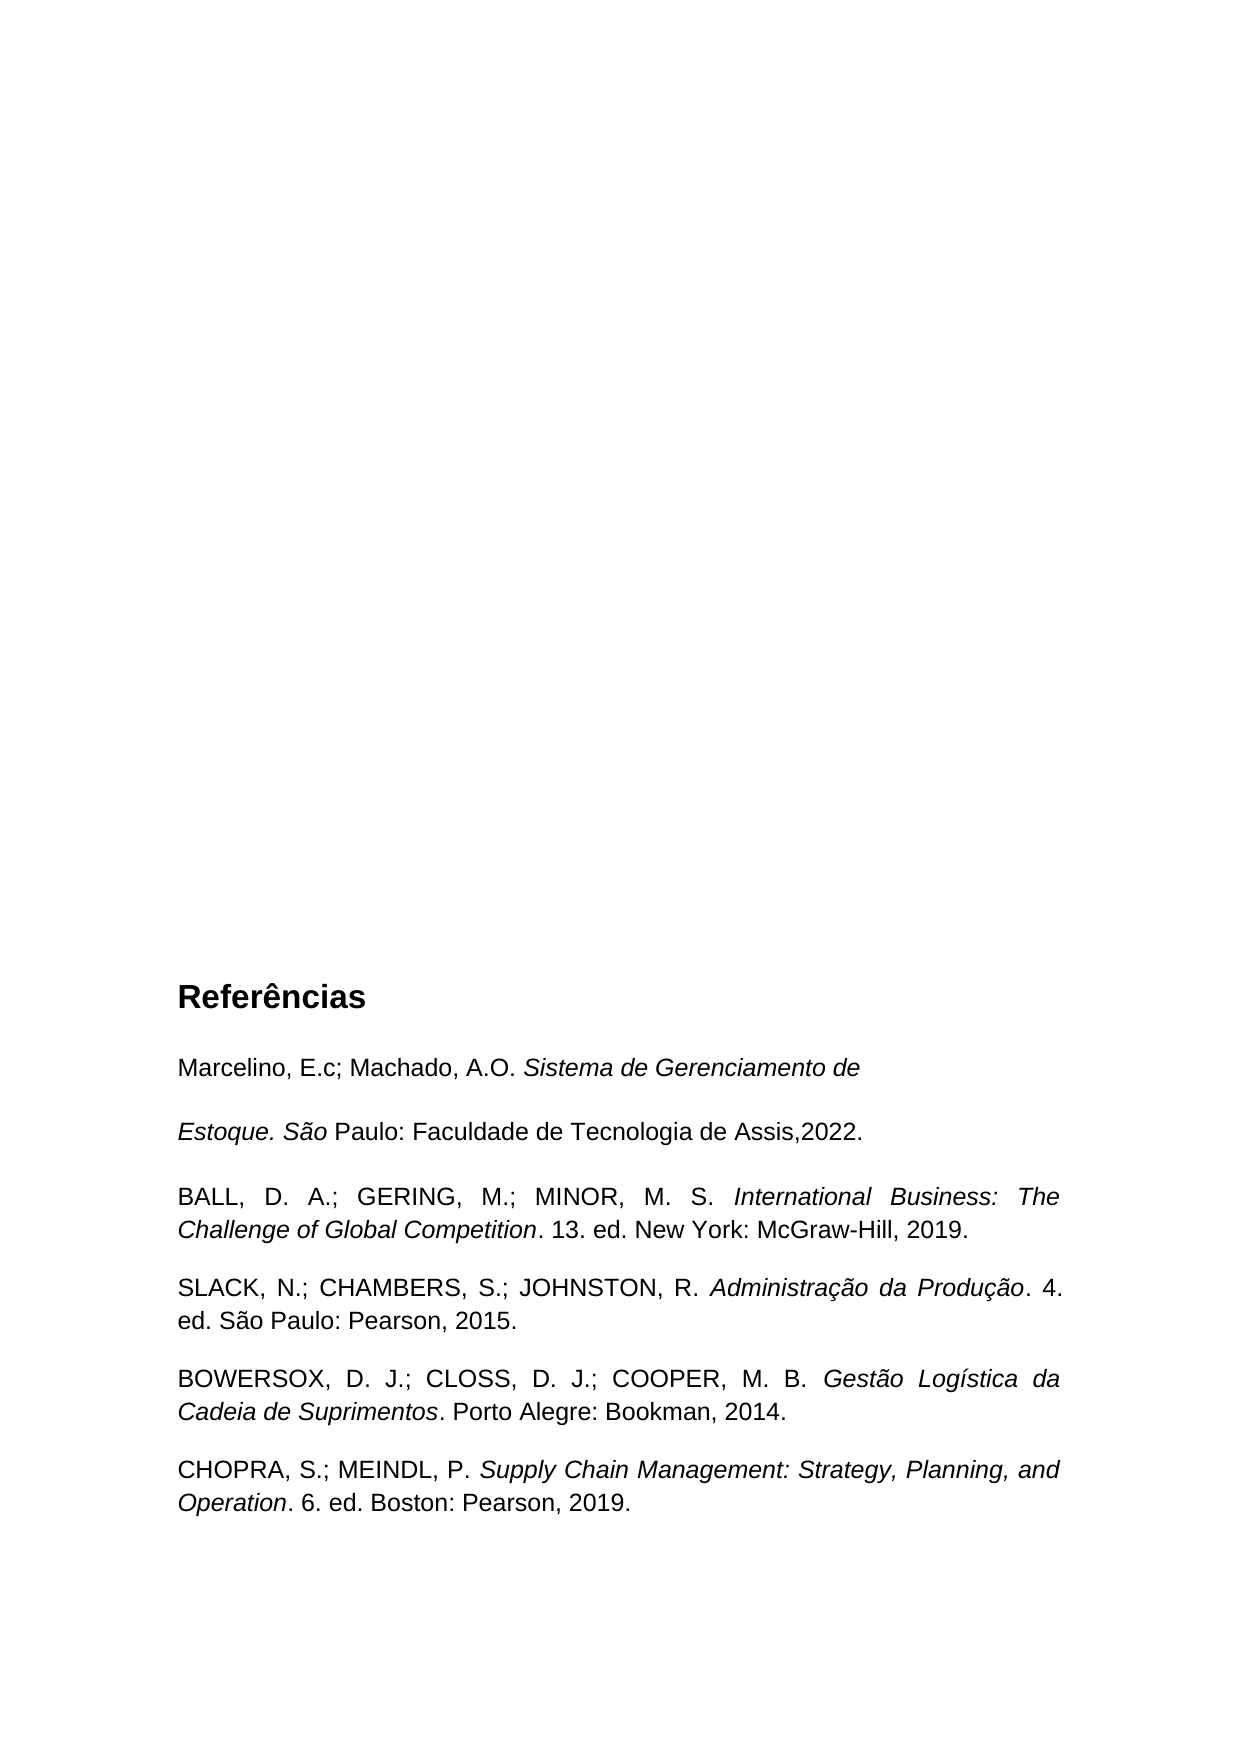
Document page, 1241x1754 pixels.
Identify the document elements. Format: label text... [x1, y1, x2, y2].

text BOWERSOX, D. J.; CLOSS, D. J.; COOPER, M. B. Gestão Logística da Cadeia de Suprimentos. Porto Alegre: Bookman, 2014. [177, 1364, 1063, 1425]
text Estoque. São Paulo: Faculdade de Tecnologia de Assis,2022. [177, 1117, 1063, 1146]
text Marcelino, E.c; Machado, A.O. Sistema de Gerenciamento de [177, 1053, 1063, 1082]
text SLACK, N.; CHAMBERS, S.; JOHNSTON, R. Administração da Produção. 4. ed. São Paulo: Pearson, 2015. [177, 1273, 1063, 1334]
text CHOPRA, S.; MEINDL, P. Supply Chain Management: Strategy, Planning, and Operation. 6. ed. Boston: Pearson, 2019. [177, 1455, 1063, 1516]
text BALL, D. A.; GERING, M.; MINOR, M. S. International Business: The Challenge of Global Competition. 13. ed. New York: McGraw-Hill, 2019. [177, 1182, 1063, 1243]
text Referências [177, 978, 1063, 1016]
